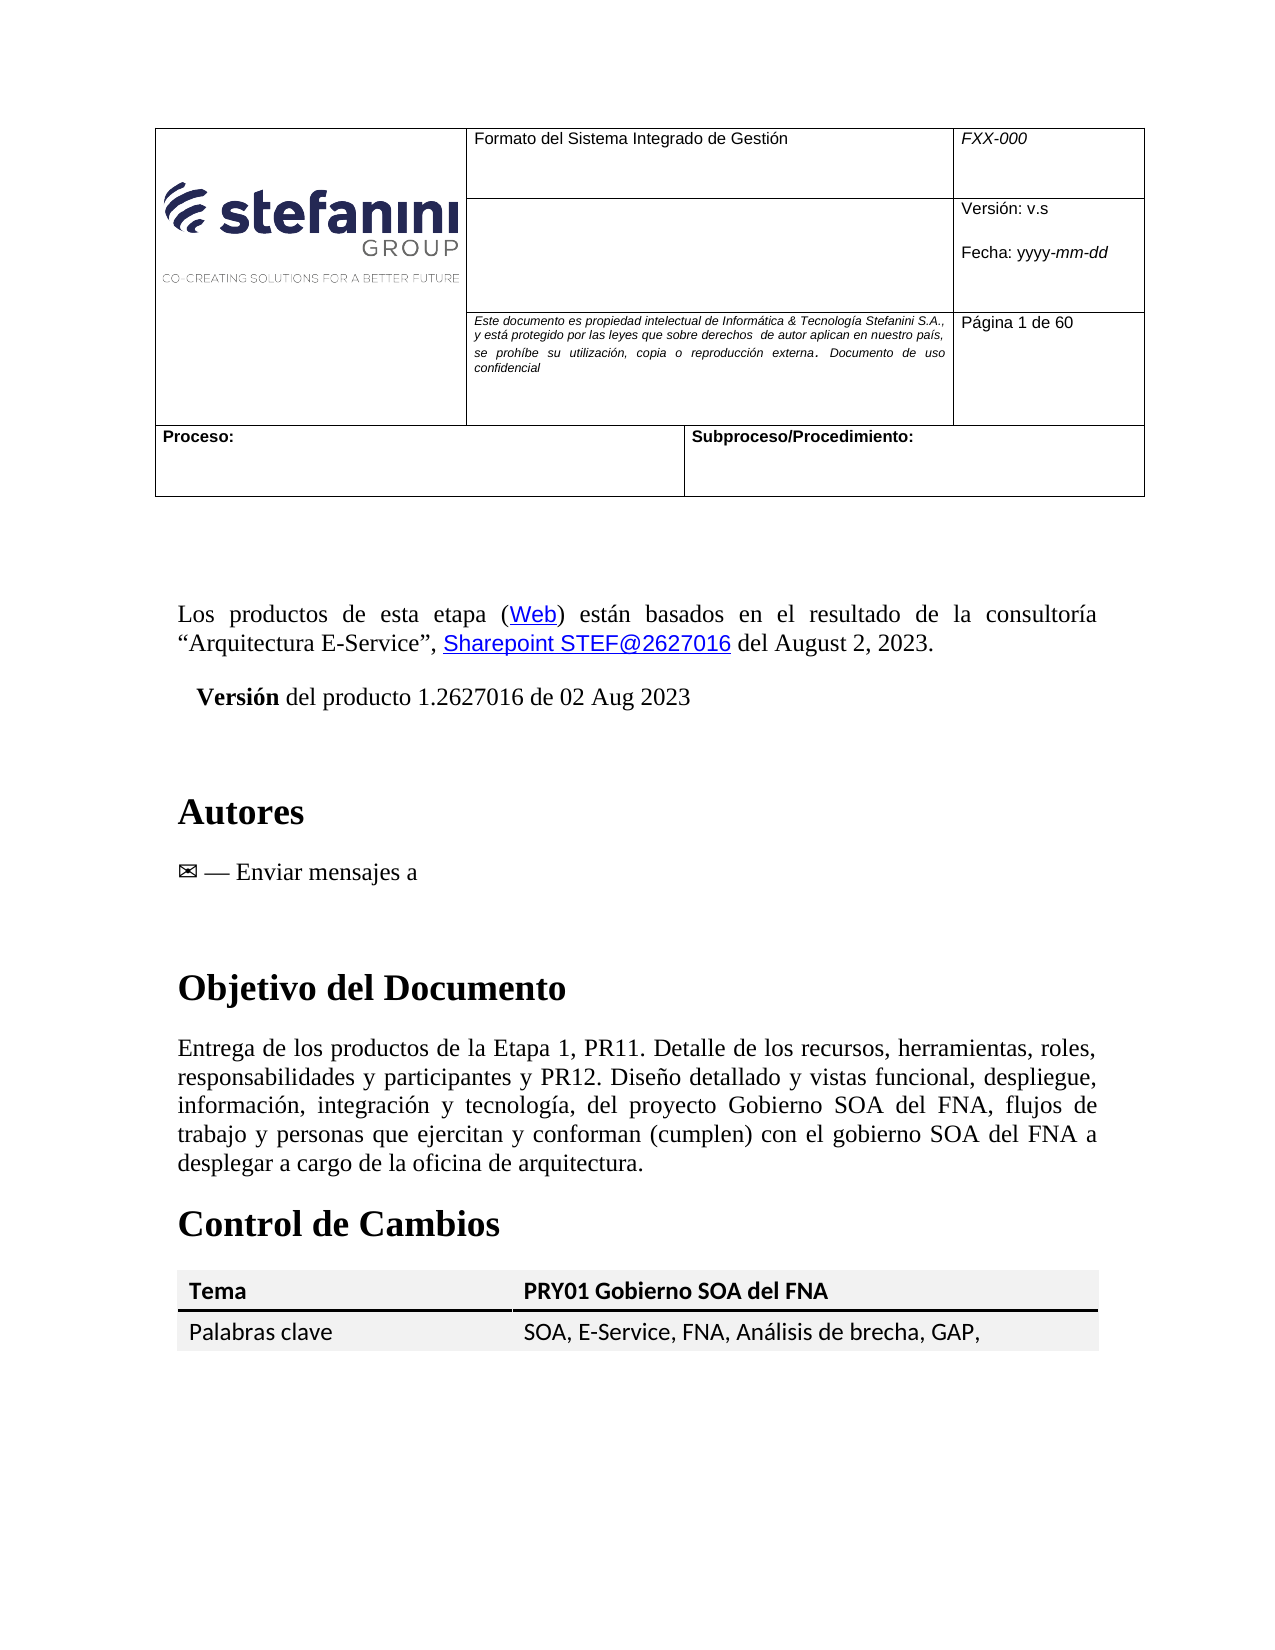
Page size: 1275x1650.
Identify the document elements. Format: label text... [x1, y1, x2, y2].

picture [162, 182, 460, 286]
subtitle Autores [177, 789, 1098, 832]
subtitle Objetivo del Documento [177, 965, 1098, 1008]
text Versión del producto 1.2627016 de 02 Aug 2023 [177, 682, 1098, 711]
table_header PRY01 Gobierno SOA del FNA [513, 1271, 1098, 1309]
table_cell Palabras clave [178, 1312, 512, 1350]
table_cell SOA, E-Service, FNA, Análisis de brecha, GAP, Comparativa [513, 1312, 1098, 1350]
table_header Tema [178, 1271, 512, 1309]
subtitle Control de Cambios [177, 1202, 1098, 1245]
text Entrega de los productos de la Etapa 1, PR11. Detalle de los recursos, herramientas, roles, responsabilidades y participantes y PR12. Diseño detallado y vistas funcional, despliegue, información, integración y tecnología​, del proyecto Gobierno SOA del FNA, flujos de trabajo y personas que ejercitan y conforman (cumplen) con el gobierno SOA del FNA a desplegar a cargo de la oficina de arquitectura. [177, 1033, 1098, 1177]
text ✉ — Enviar mensajes a [177, 857, 1098, 886]
text Los productos de esta etapa (Web) están basados en el resultado de la consultoría “Arquitectura E-Service”, Sharepoint STEF@2627016 del August 2, 2023. [177, 599, 1098, 657]
